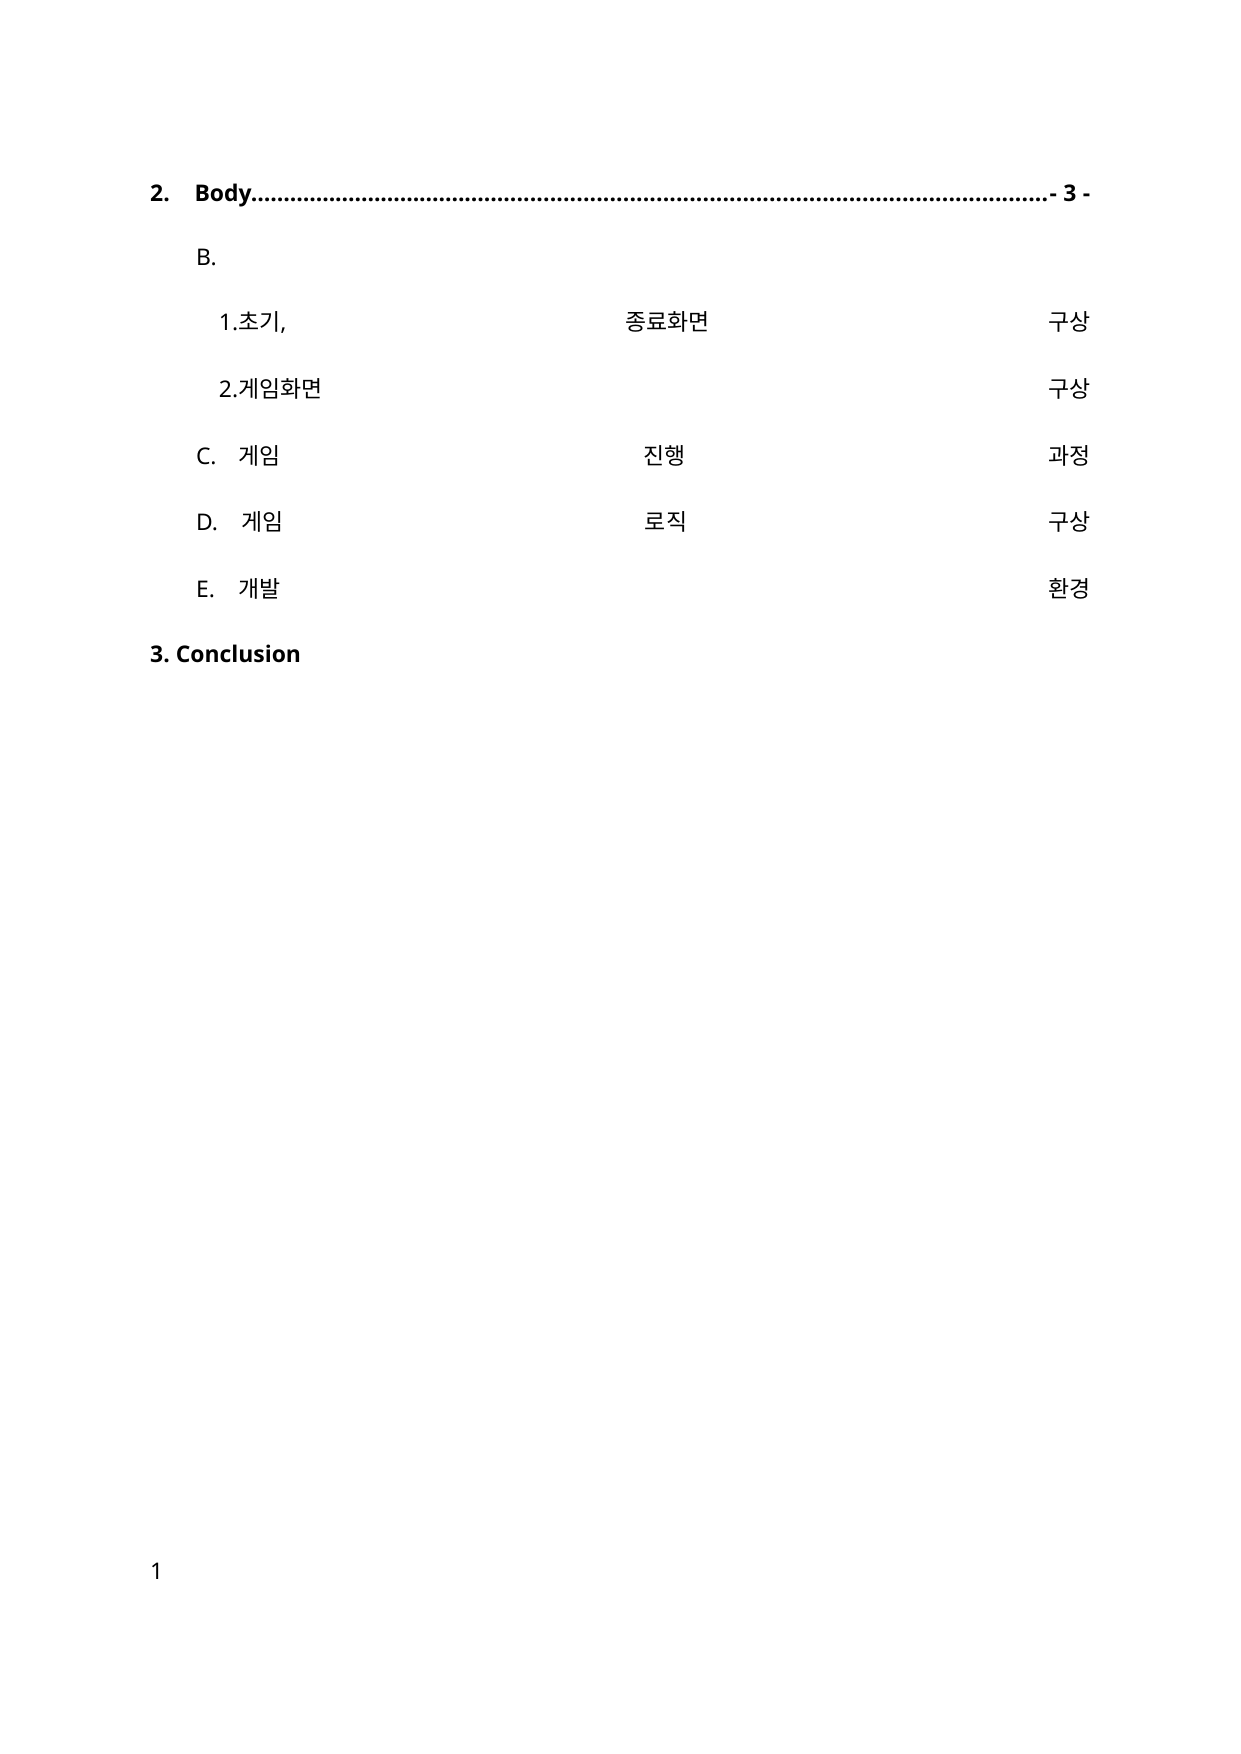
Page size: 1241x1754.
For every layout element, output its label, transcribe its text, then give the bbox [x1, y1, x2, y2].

text 2. 게임화면 구상 - 5 - [196, 371, 1090, 404]
text 1.초기, 종료화면 구상 - 3 - [196, 304, 1090, 338]
text E. 개발 환경 - 11-- [196, 571, 1090, 604]
text B. - 3 - [196, 241, 1090, 272]
text D. 게임 로직 구상 - 8 - [196, 504, 1090, 538]
text C. 게임 진행 과정 - 7 - [196, 438, 1090, 471]
text 3. Conclusion …………………………………………………………………….…………….…………- 12 - [150, 638, 1090, 669]
text 2. Body……… - 3 - [150, 177, 1090, 208]
